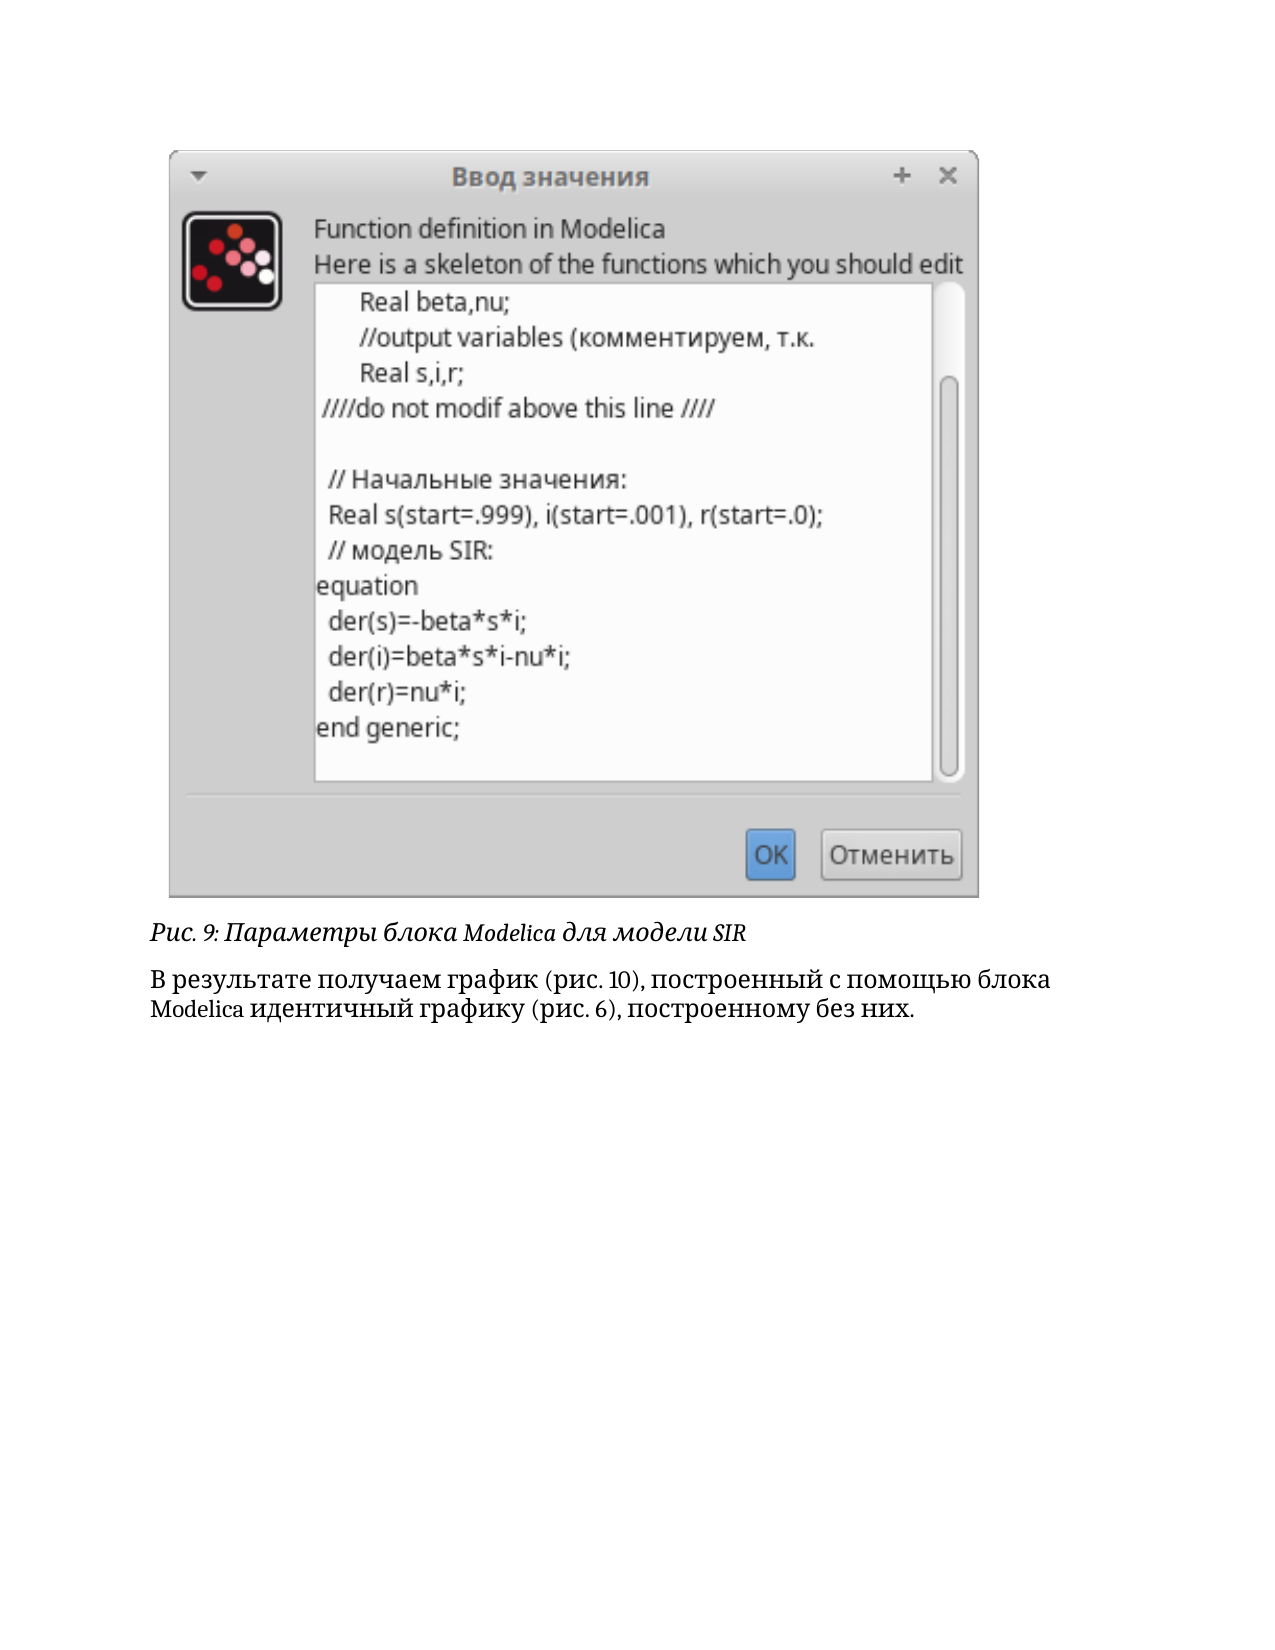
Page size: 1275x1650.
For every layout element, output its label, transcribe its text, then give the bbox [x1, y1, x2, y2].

text Рис. 9: Параметры блока Modelica для модели SIR [150, 919, 1125, 947]
picture [168, 150, 980, 898]
text В результате получаем график (рис. 10), построенный с помощью блока Modelica идентичный графику (рис. 6), построенному без них. [150, 966, 1125, 1024]
